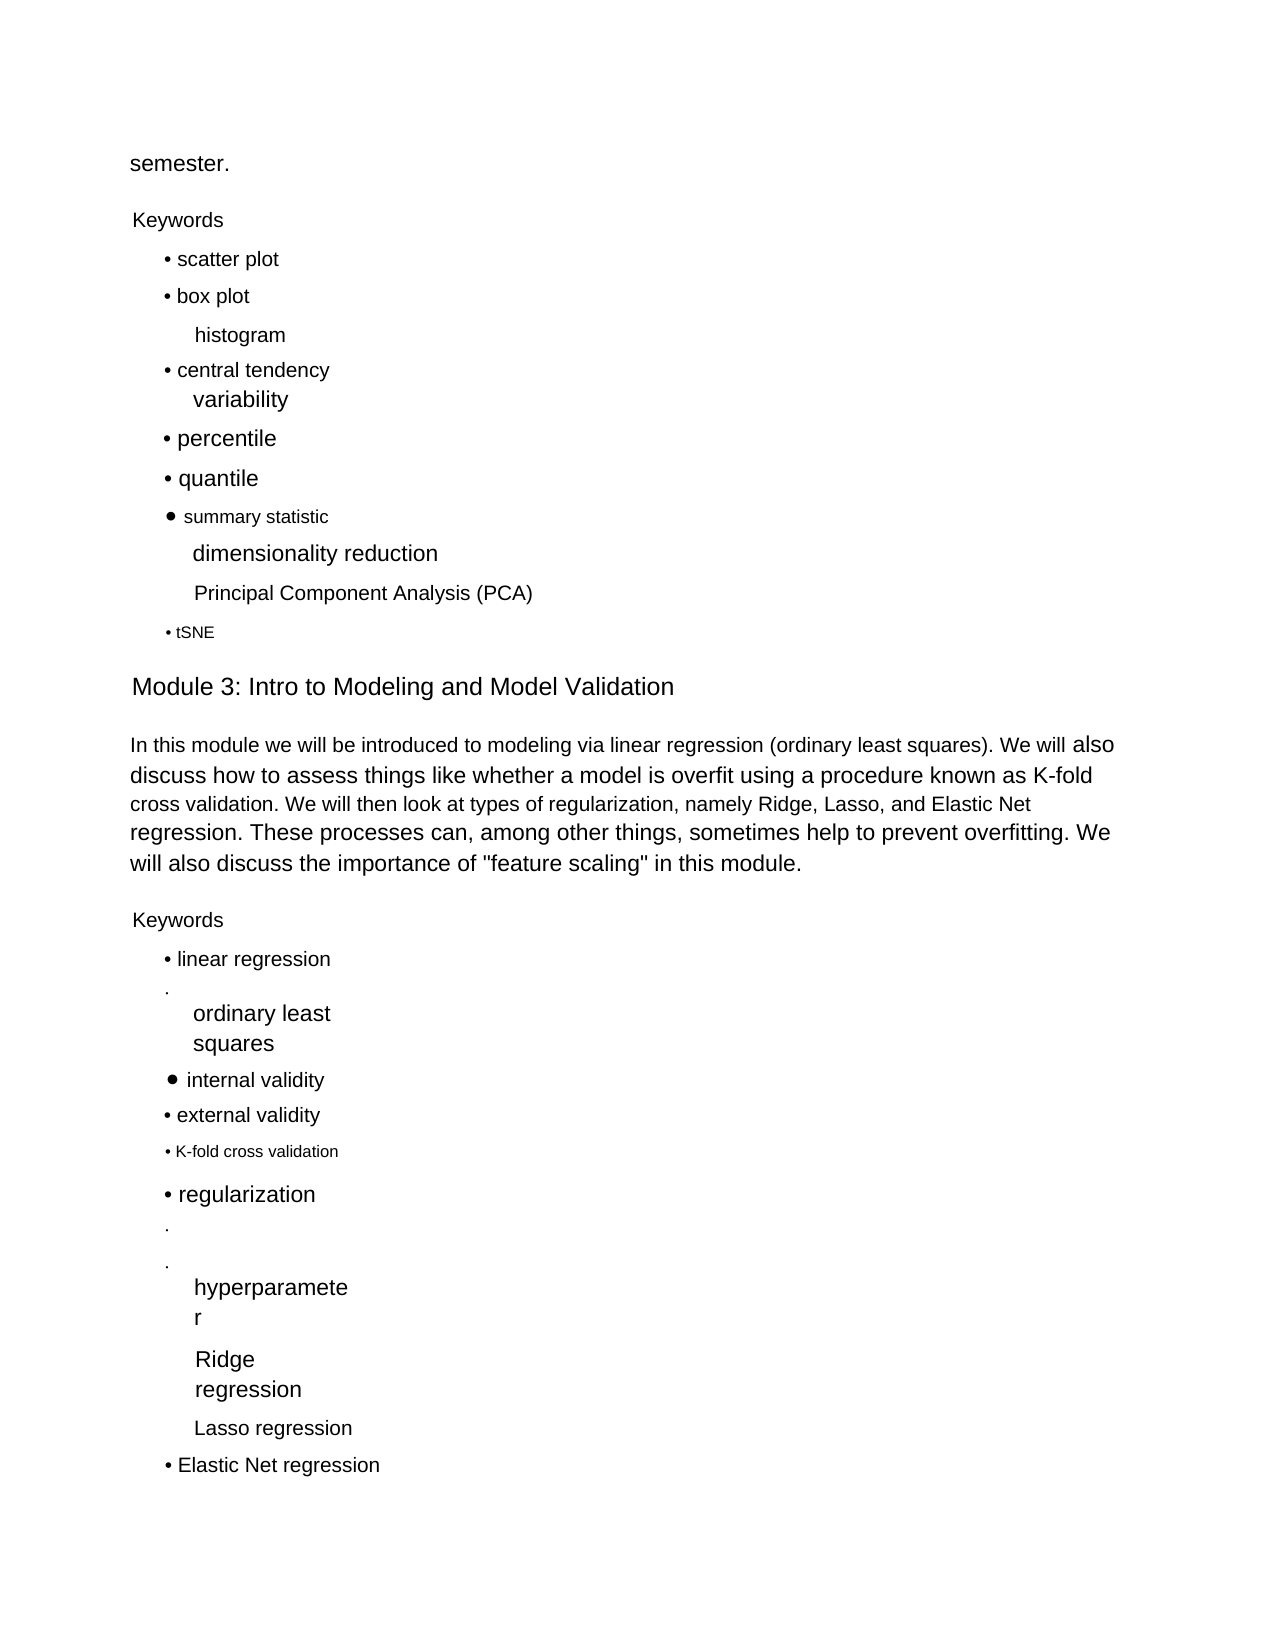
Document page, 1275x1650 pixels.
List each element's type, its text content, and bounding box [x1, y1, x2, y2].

text Principal Component Analysis (PCA) [194, 581, 545, 605]
text Module 3: Intro to Modeling and Model Validation [132, 672, 687, 701]
text In this module we will be introduced to modeling via linear regression (ordinary least squares). We will also discuss how to assess things like whether a model is overfit using a procedure known as K-fold cross validation. We will then look at types of regularization, namely Ridge, Lasso, and Elastic Net regression. These processes can, among other things, sometimes help to prevent overfitting. We will also discuss the importance of "feature scaling" in this module. [130, 731, 1126, 876]
text • Elastic Net regression [164, 1453, 403, 1477]
text ⚫ summary statistic [163, 506, 367, 527]
text dimensionality reduction [192, 540, 438, 567]
text • linear regression [164, 947, 356, 971]
text histogram [194, 323, 290, 347]
text Keywords [132, 908, 232, 932]
text ordinary least squares [193, 999, 411, 1056]
text • percentile [163, 425, 292, 452]
text • K-fold cross validation [165, 1142, 410, 1161]
text • external validity [163, 1103, 352, 1127]
text • tSNE [165, 622, 242, 642]
text Keywords [132, 208, 233, 232]
text • regularization [164, 1181, 329, 1207]
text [129, 150, 1122, 176]
text variability [193, 386, 292, 412]
text ⚫ internal validity [163, 1068, 348, 1092]
text • central tendency [164, 358, 359, 382]
text • box plot [163, 284, 275, 308]
text • scatter plot [164, 247, 307, 271]
text Lasso regression [194, 1416, 355, 1440]
text Ridge regression [195, 1346, 356, 1402]
text • quantile [164, 465, 275, 491]
text hyperparameter [194, 1273, 353, 1330]
